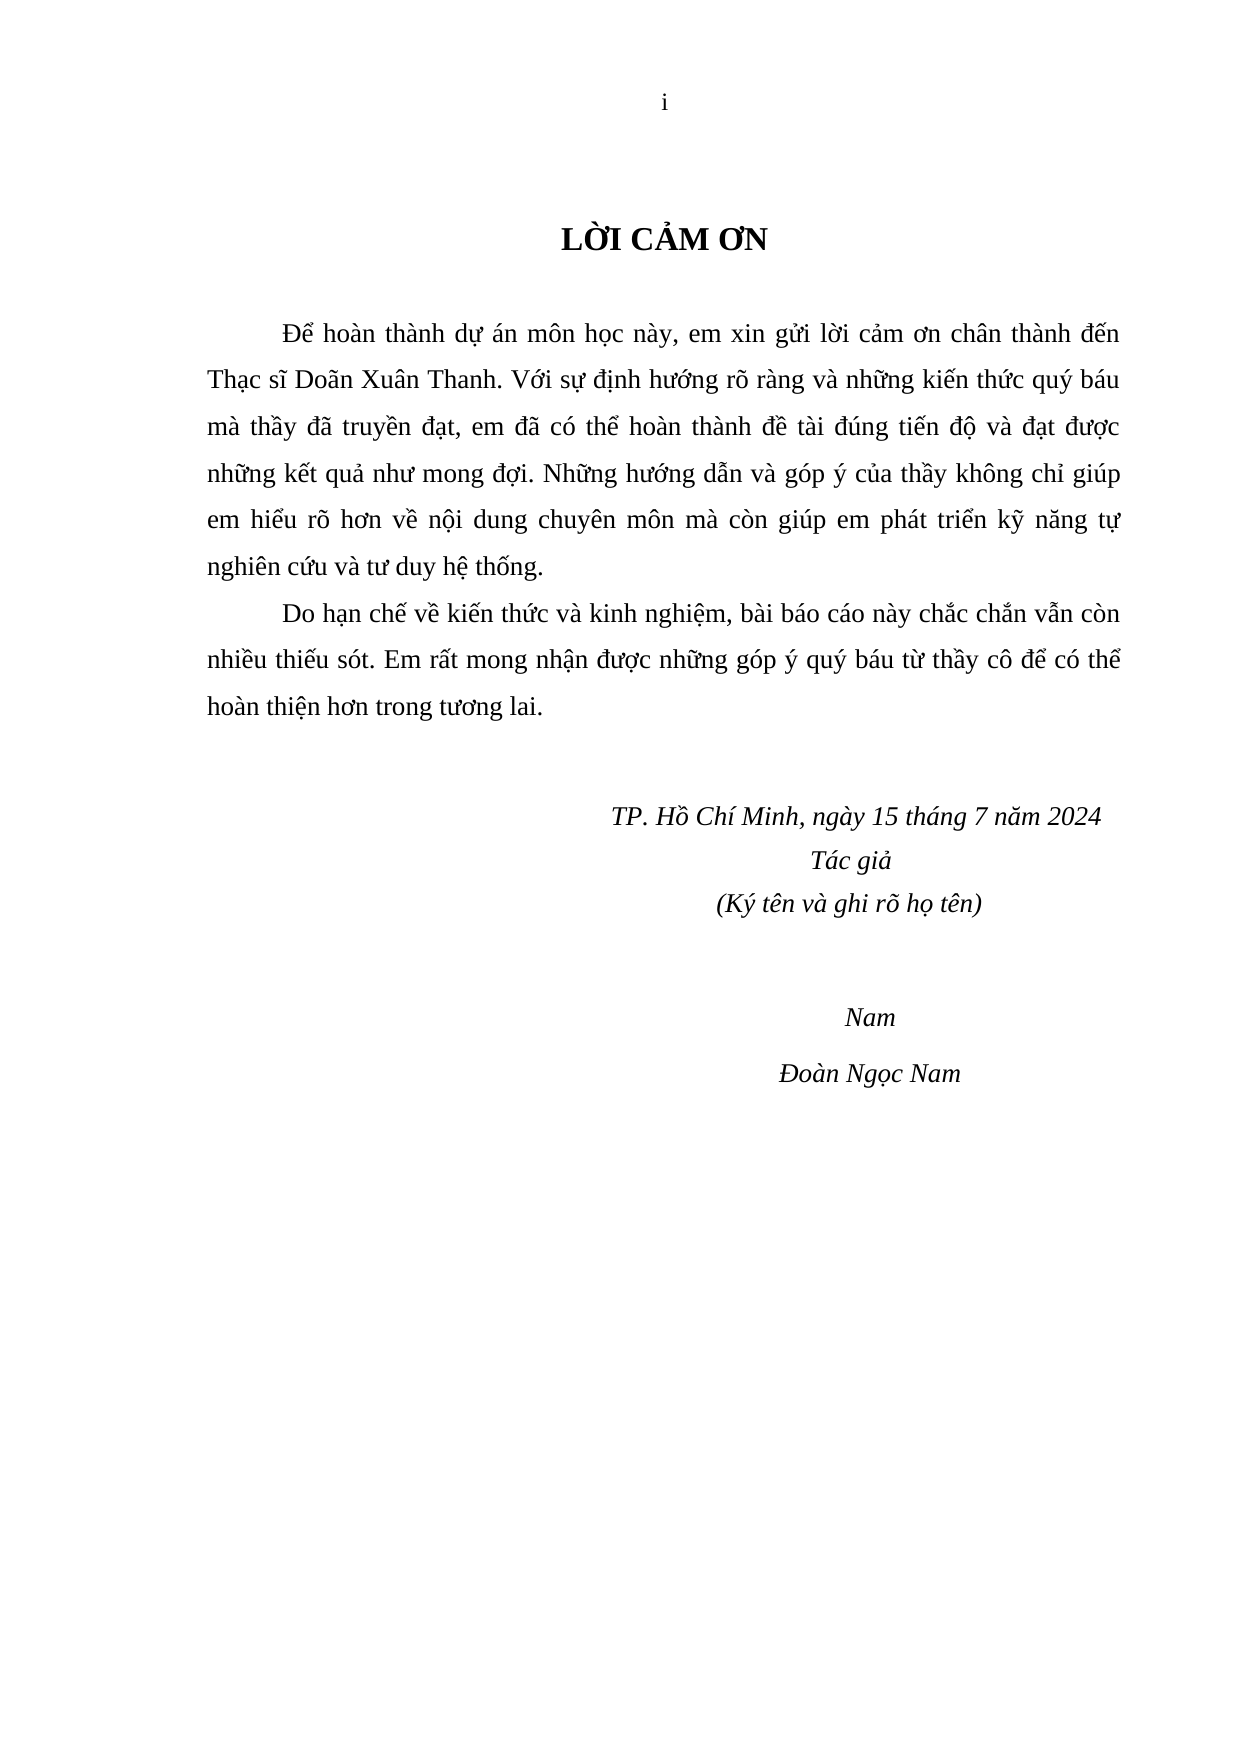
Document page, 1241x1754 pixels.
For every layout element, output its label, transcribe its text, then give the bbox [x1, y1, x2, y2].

text TP. Hồ Chí Minh, ngày 15 tháng 7 năm 2024 [582, 800, 1122, 831]
text Đoàn Ngọc Nam [207, 1058, 1122, 1089]
text Tác giả [582, 844, 1122, 875]
text (Ký tên và ghi rõ họ tên) [541, 887, 1122, 918]
text Do hạn chế về kiến thức và kinh nghiệm, bài báo cáo này chắc chắn vẫn còn nhiều thiếu sót. Em rất mong nhận được những góp ý quý báu từ thầy cô để có thể hoàn thiện hơn trong tương lai. [207, 597, 1122, 721]
text LỜI CẢM ƠN [207, 219, 1122, 258]
text Nam [207, 1001, 1122, 1032]
text Để hoàn thành dự án môn học này, em xin gửi lời cảm ơn chân thành đến Thạc sĩ Doãn Xuân Thanh. Với sự định hướng rõ ràng và những kiến thức quý báu mà thầy đã truyền đạt, em đã có thể hoàn thành đề tài đúng tiến độ và đạt được những kết quả như mong đợi. Những hướng dẫn và góp ý của thầy không chỉ giúp em hiểu rõ hơn về nội dung chuyên môn mà còn giúp em phát triển kỹ năng tự nghiên cứu và tư duy hệ thống. [207, 317, 1122, 581]
